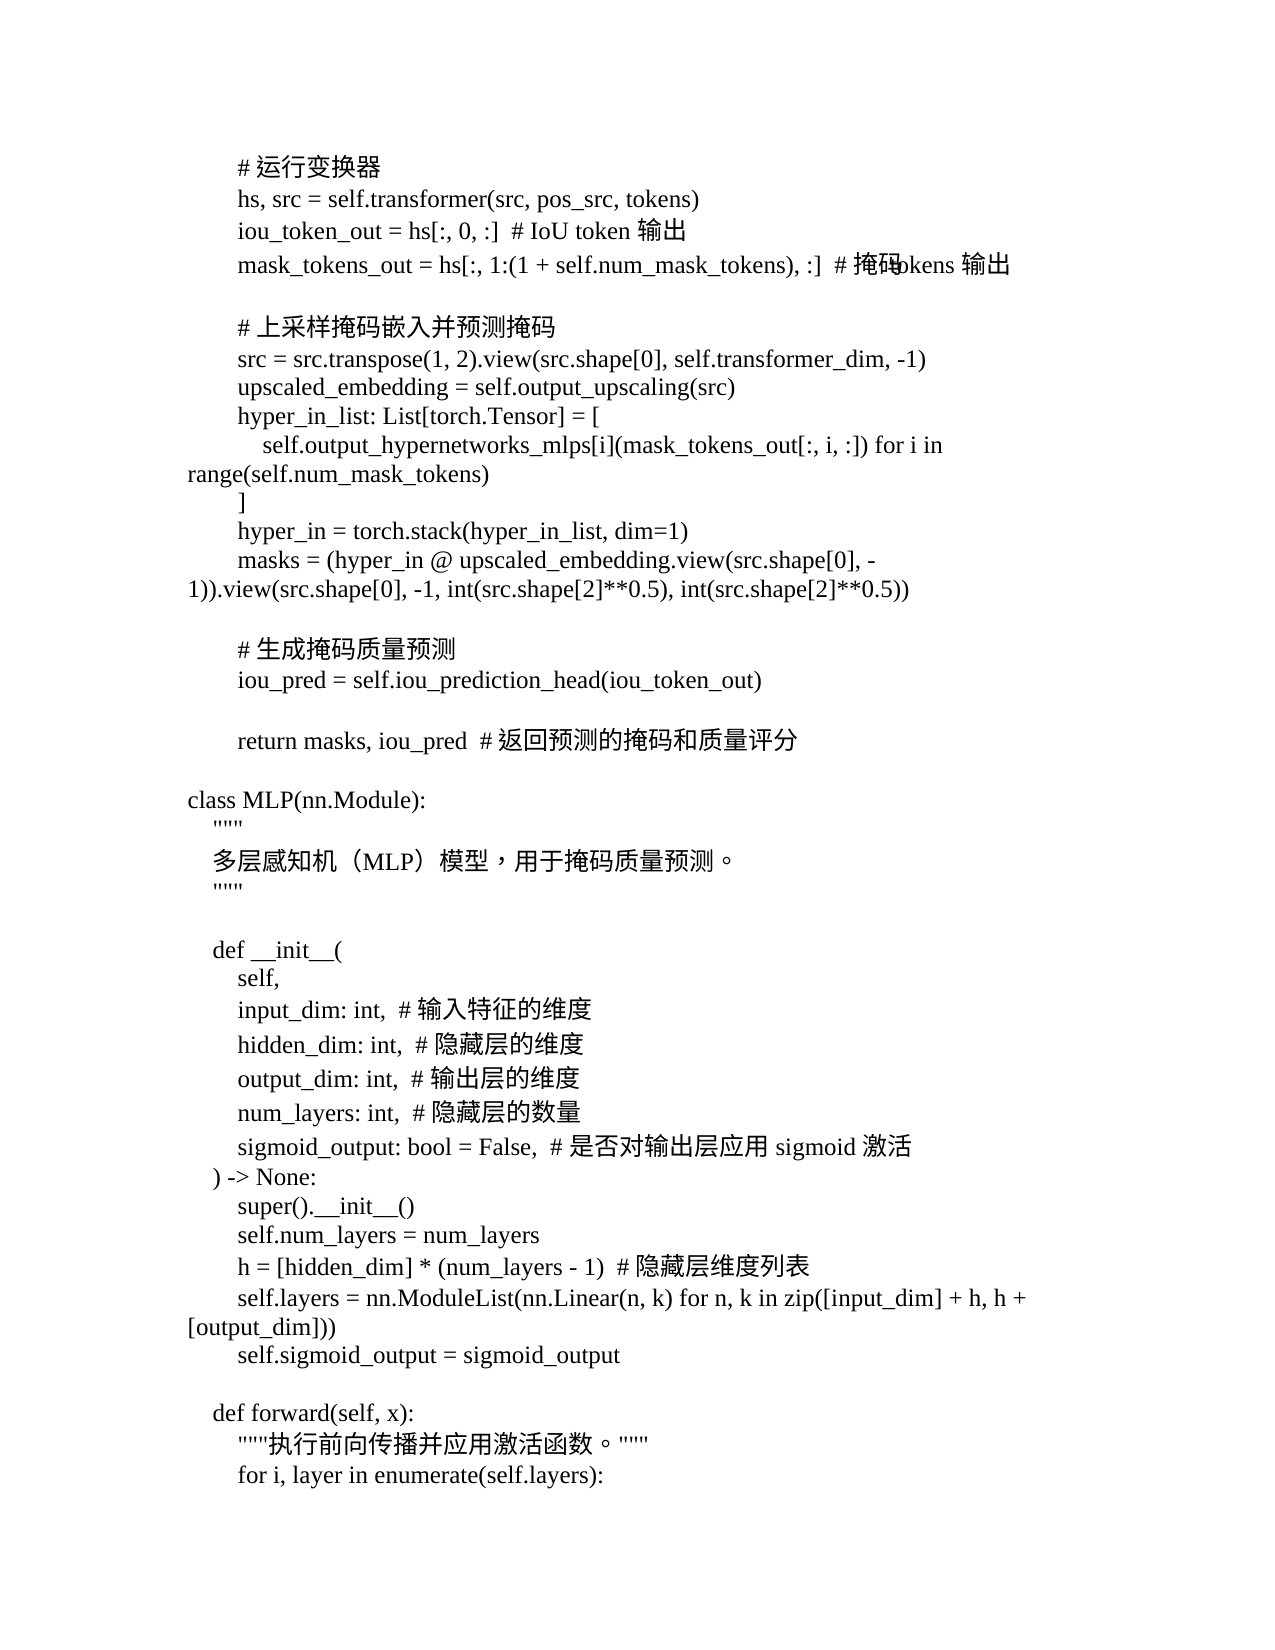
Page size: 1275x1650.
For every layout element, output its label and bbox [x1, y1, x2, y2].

text [187, 150, 1087, 1489]
